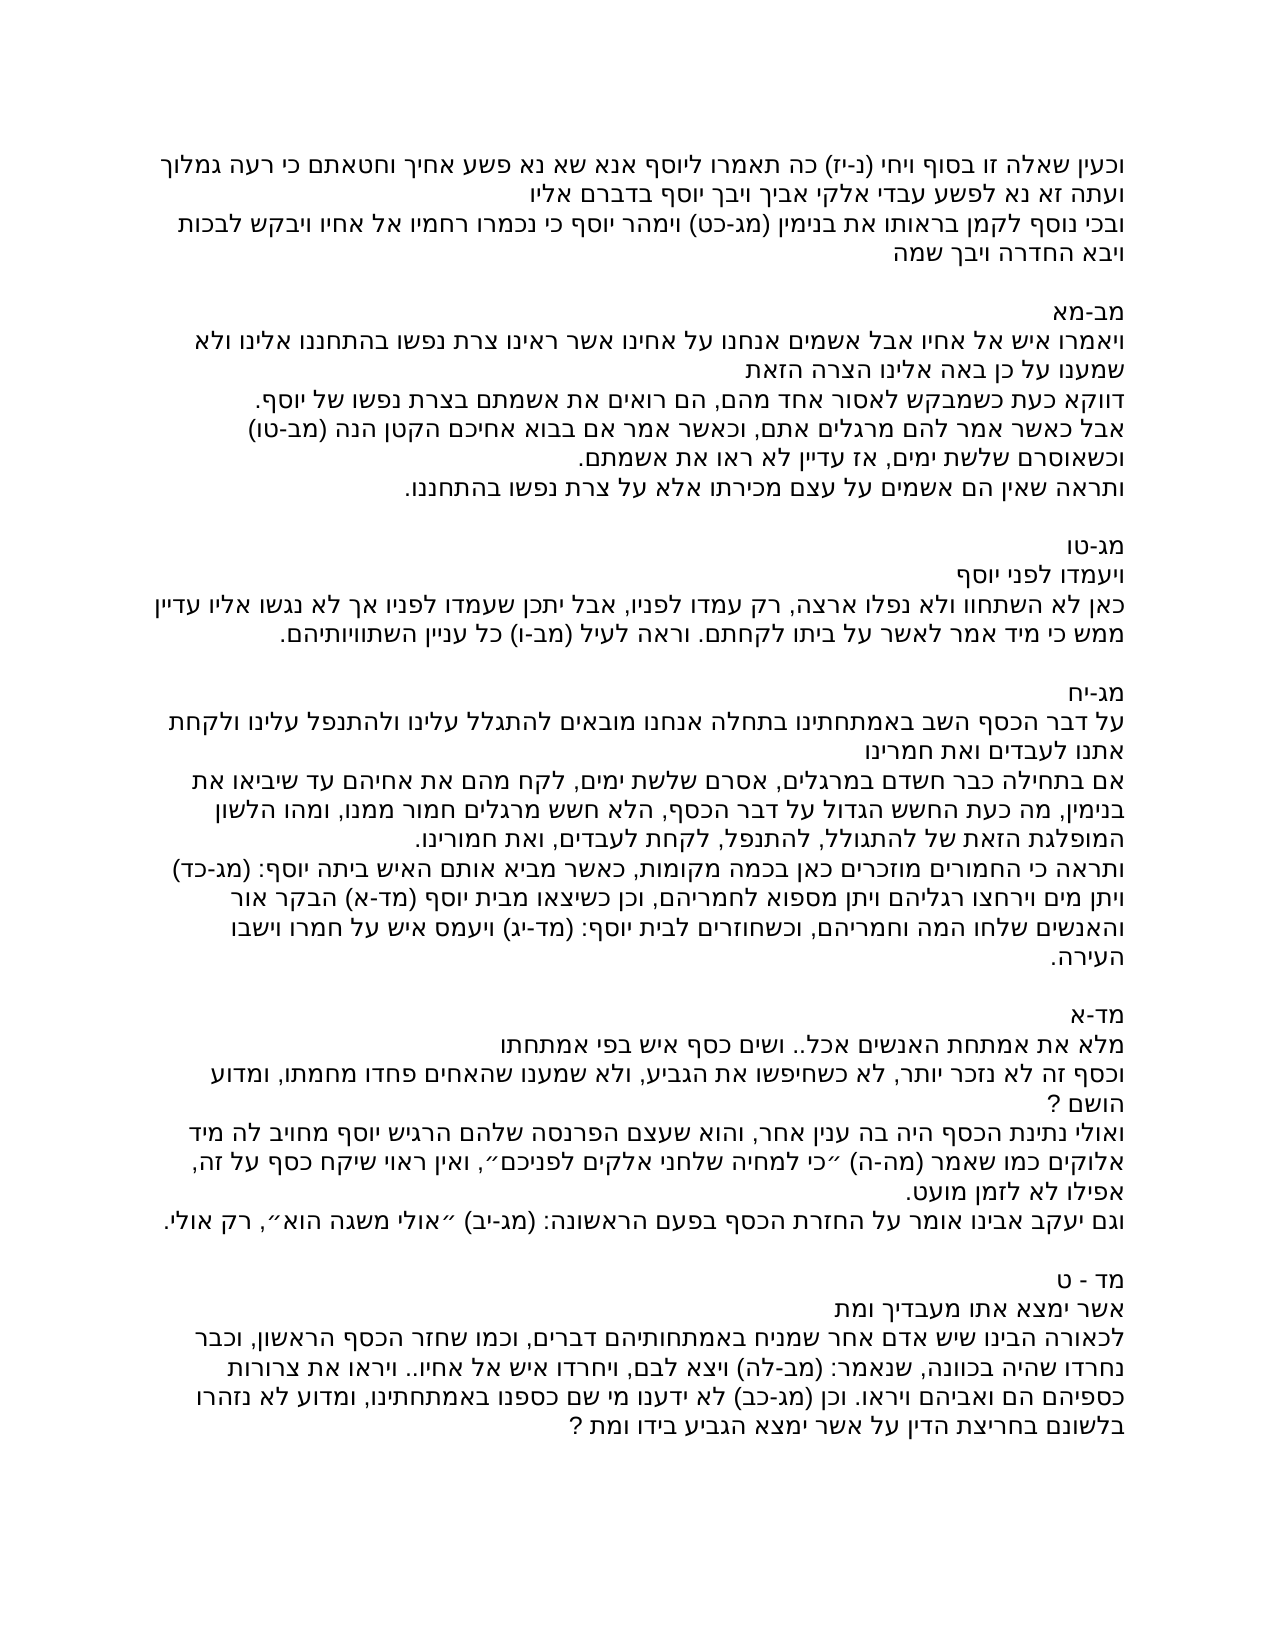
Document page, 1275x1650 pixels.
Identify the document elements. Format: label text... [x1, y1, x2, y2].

text לכאורה הבינו שיש אדם אחר שמניח באמתחותיהם דברים, וכמו שחזר הכסף הראשון, וכבר נחרדו שהיה בכוונה, שנאמר: (מב-לה) ויצא לבם, ויחרדו איש אל אחיו.. ויראו את צרורות כספיהם הם ואביהם ויראו. וכן (מג-כב) לא ידענו מי שם כספנו באמתחתינו, ומדוע לא נזהרו בלשונם בחריצת הדין על אשר ימצא הגביע בידו ומת ? [150, 1323, 1125, 1441]
text וגם יעקב אבינו אומר על החזרת הכסף בפעם הראשונה: (מג-יב) ״אולי משגה הוא״, רק אולי. [150, 1206, 1125, 1235]
text מב-מא [150, 297, 1125, 326]
text מד-א [150, 1000, 1125, 1030]
text ויאמרו איש אל אחיו אבל אשמים אנחנו על אחינו אשר ראינו צרת נפשו בהתחננו אלינו ולא שמענו על כן באה אלינו הצרה הזאת [150, 326, 1125, 384]
text מג-יח [150, 678, 1125, 707]
text ובכי נוסף לקמן בראותו את בנימין (מג-כט) וימהר יוסף כי נכמרו רחמיו אל אחיו ויבקש לבכות ויבא החדרה ויבך שמה [150, 209, 1125, 267]
text על דבר הכסף השב באמתחתינו בתחלה אנחנו מובאים להתגלל עלינו ולהתנפל עלינו ולקחת אתנו לעבדים ואת חמרינו [150, 707, 1125, 766]
text וכסף זה לא נזכר יותר, לא כשחיפשו את הגביע, ולא שמענו שהאחים פחדו מחמתו, ומדוע הושם ? [150, 1059, 1125, 1118]
text ותראה שאין הם אשמים על עצם מכירתו אלא על צרת נפשו בהתחננו. [150, 473, 1125, 502]
text אבל כאשר אמר להם מרגלים אתם, וכאשר אמר אם בבוא אחיכם הקטן הנה (מב-טו) וכשאוסרם שלשת ימים, אז עדיין לא ראו את אשמתם. [150, 414, 1125, 473]
text אשר ימצא אתו מעבדיך ומת [150, 1294, 1125, 1323]
text ותראה כי החמורים מוזכרים כאן בכמה מקומות, כאשר מביא אותם האיש ביתה יוסף: (מג-כד) ויתן מים וירחצו רגליהם ויתן מספוא לחמריהם, וכן כשיצאו מבית יוסף (מד-א) הבקר אור והאנשים שלחו המה וחמריהם, וכשחוזרים לבית יוסף: (מד-יג) ויעמס איש על חמרו וישבו העירה. [150, 854, 1125, 971]
text וכעין שאלה זו בסוף ויחי (נ-יז) כה תאמרו ליוסף אנא שא נא פשע אחיך וחטאתם כי רעה גמלוך ועתה זא נא לפשע עבדי אלקי אביך ויבך יוסף בדברם אליו [150, 150, 1125, 209]
text מג-טו [150, 531, 1125, 561]
text אם בתחילה כבר חשדם במרגלים, אסרם שלשת ימים, לקח מהם את אחיהם עד שיביאו את בנימין, מה כעת החשש הגדול על דבר הכסף, הלא חשש מרגלים חמור ממנו, ומהו הלשון המופלגת הזאת של להתגולל, להתנפל, לקחת לעבדים, ואת חמורינו. [150, 766, 1125, 854]
text מלא את אמתחת האנשים אכל.. ושים כסף איש בפי אמתחתו [150, 1030, 1125, 1059]
text כאן לא השתחוו ולא נפלו ארצה, רק עמדו לפניו, אבל יתכן שעמדו לפניו אך לא נגשו אליו עדיין ממש כי מיד אמר לאשר על ביתו לקחתם. וראה לעיל (מב-ו) כל עניין השתוויותיהם. [150, 590, 1125, 648]
text ואולי נתינת הכסף היה בה ענין אחר, והוא שעצם הפרנסה שלהם הרגיש יוסף מחויב לה מיד אלוקים כמו שאמר (מה-ה) ״כי למחיה שלחני אלקים לפניכם״, ואין ראוי שיקח כסף על זה, אפילו לא לזמן מועט. [150, 1118, 1125, 1206]
text דווקא כעת כשמבקש לאסור אחד מהם, הם רואים את אשמתם בצרת נפשו של יוסף. [150, 384, 1125, 414]
text מד - ט [150, 1264, 1125, 1294]
text ויעמדו לפני יוסף [150, 561, 1125, 590]
